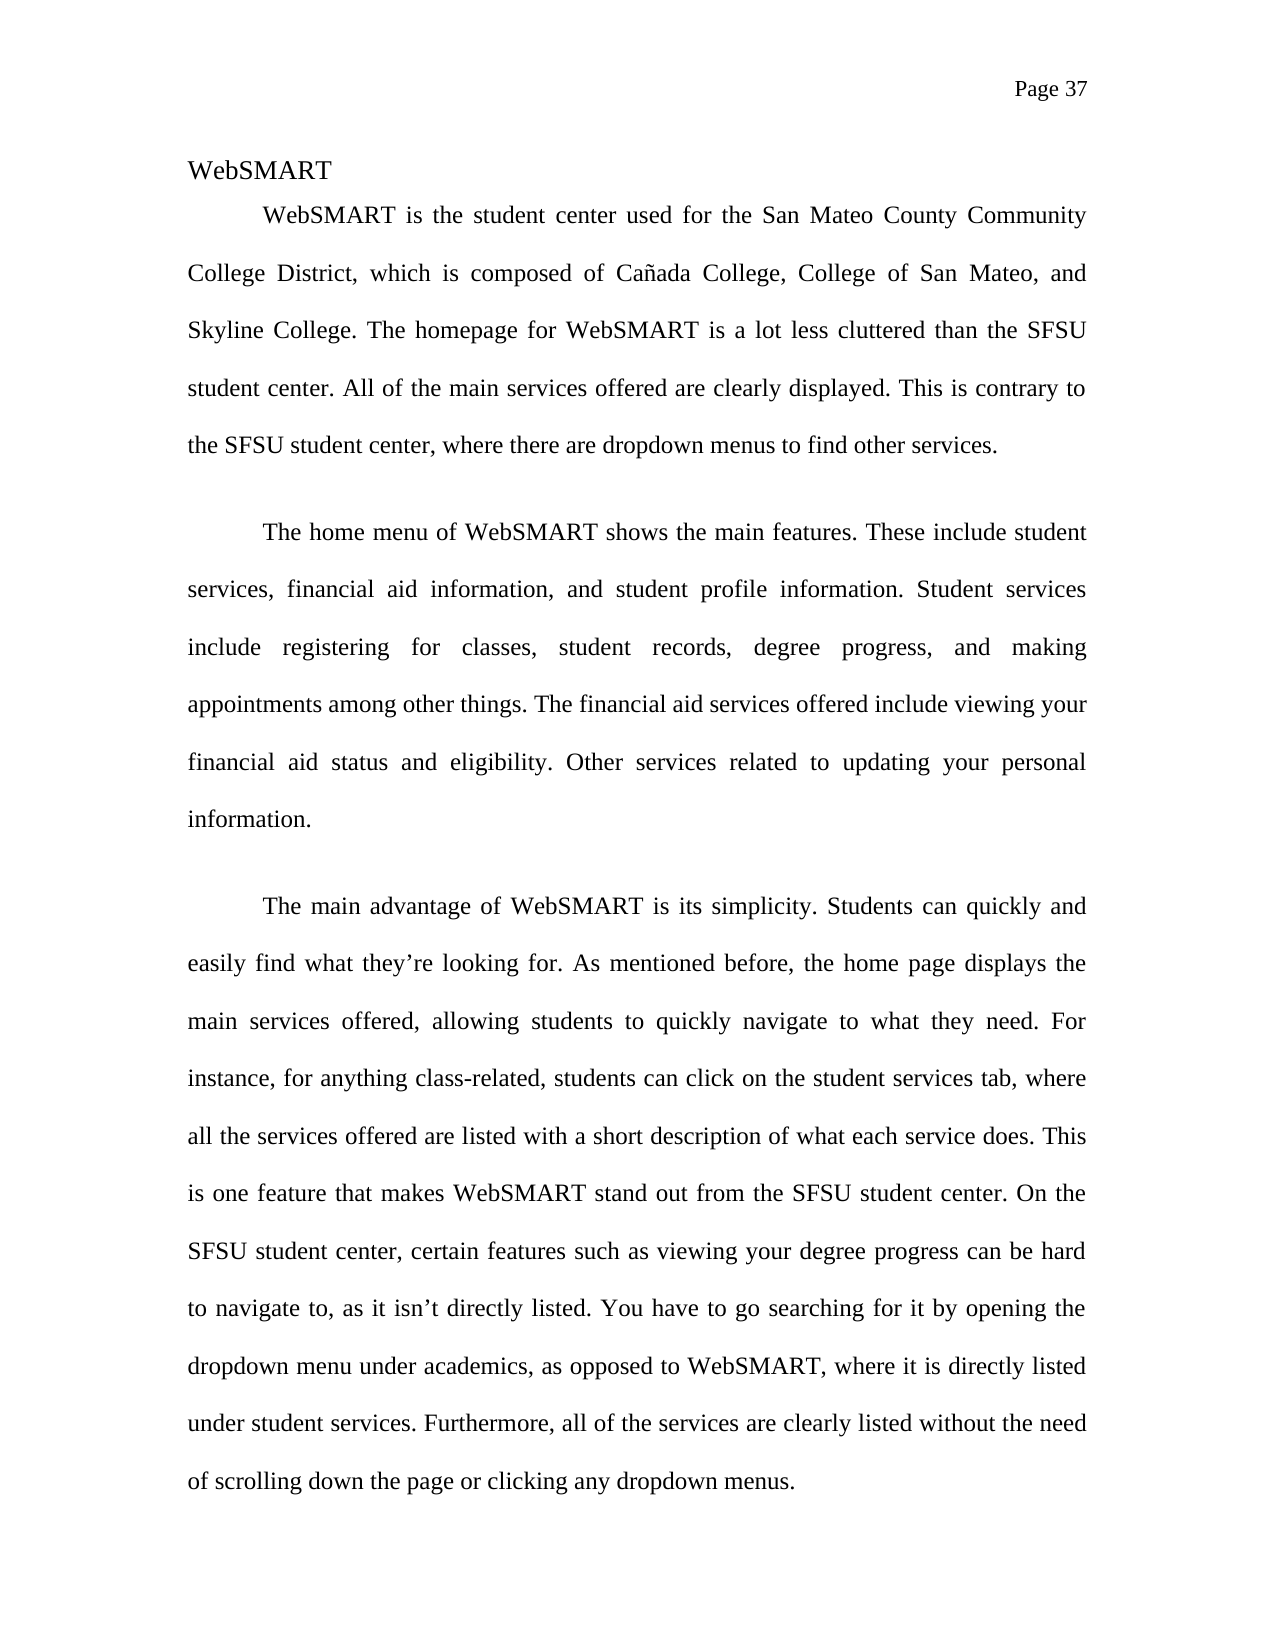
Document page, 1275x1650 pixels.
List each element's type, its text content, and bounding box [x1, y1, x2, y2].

subtitle WebSMART [187, 154, 1087, 185]
text The main advantage of WebSMART is its simplicity. Students can quickly and easily find what they’re looking for. As mentioned before, the home page displays the main services offered, allowing students to quickly navigate to what they need. For instance, for anything class-related, students can click on the student services tab, where all the services offered are listed with a short description of what each service does. This is one feature that makes WebSMART stand out from the SFSU student center. On the SFSU student center, certain features such as viewing your degree progress can be hard to navigate to, as it isn’t directly listed. You have to go searching for it by opening the dropdown menu under academics, as opposed to WebSMART, where it is directly listed under student services. Furthermore, all of the services are clearly listed without the need of scrolling down the page or clicking any dropdown menus. [187, 891, 1087, 1495]
text The home menu of WebSMART shows the main features. These include student services, financial aid information, and student profile information. Student services include registering for classes, student records, degree progress, and making appointments among other things. The financial aid services offered include viewing your financial aid status and eligibility. Other services related to updating your personal information. [187, 517, 1087, 833]
text WebSMART is the student center used for the San Mateo County Community College District, which is composed of Cañada College, College of San Mateo, and Skyline College. The homepage for WebSMART is a lot less cluttered than the SFSU student center. All of the main services offered are clearly displayed. This is contrary to the SFSU student center, where there are dropdown menus to find other services. [187, 200, 1087, 459]
